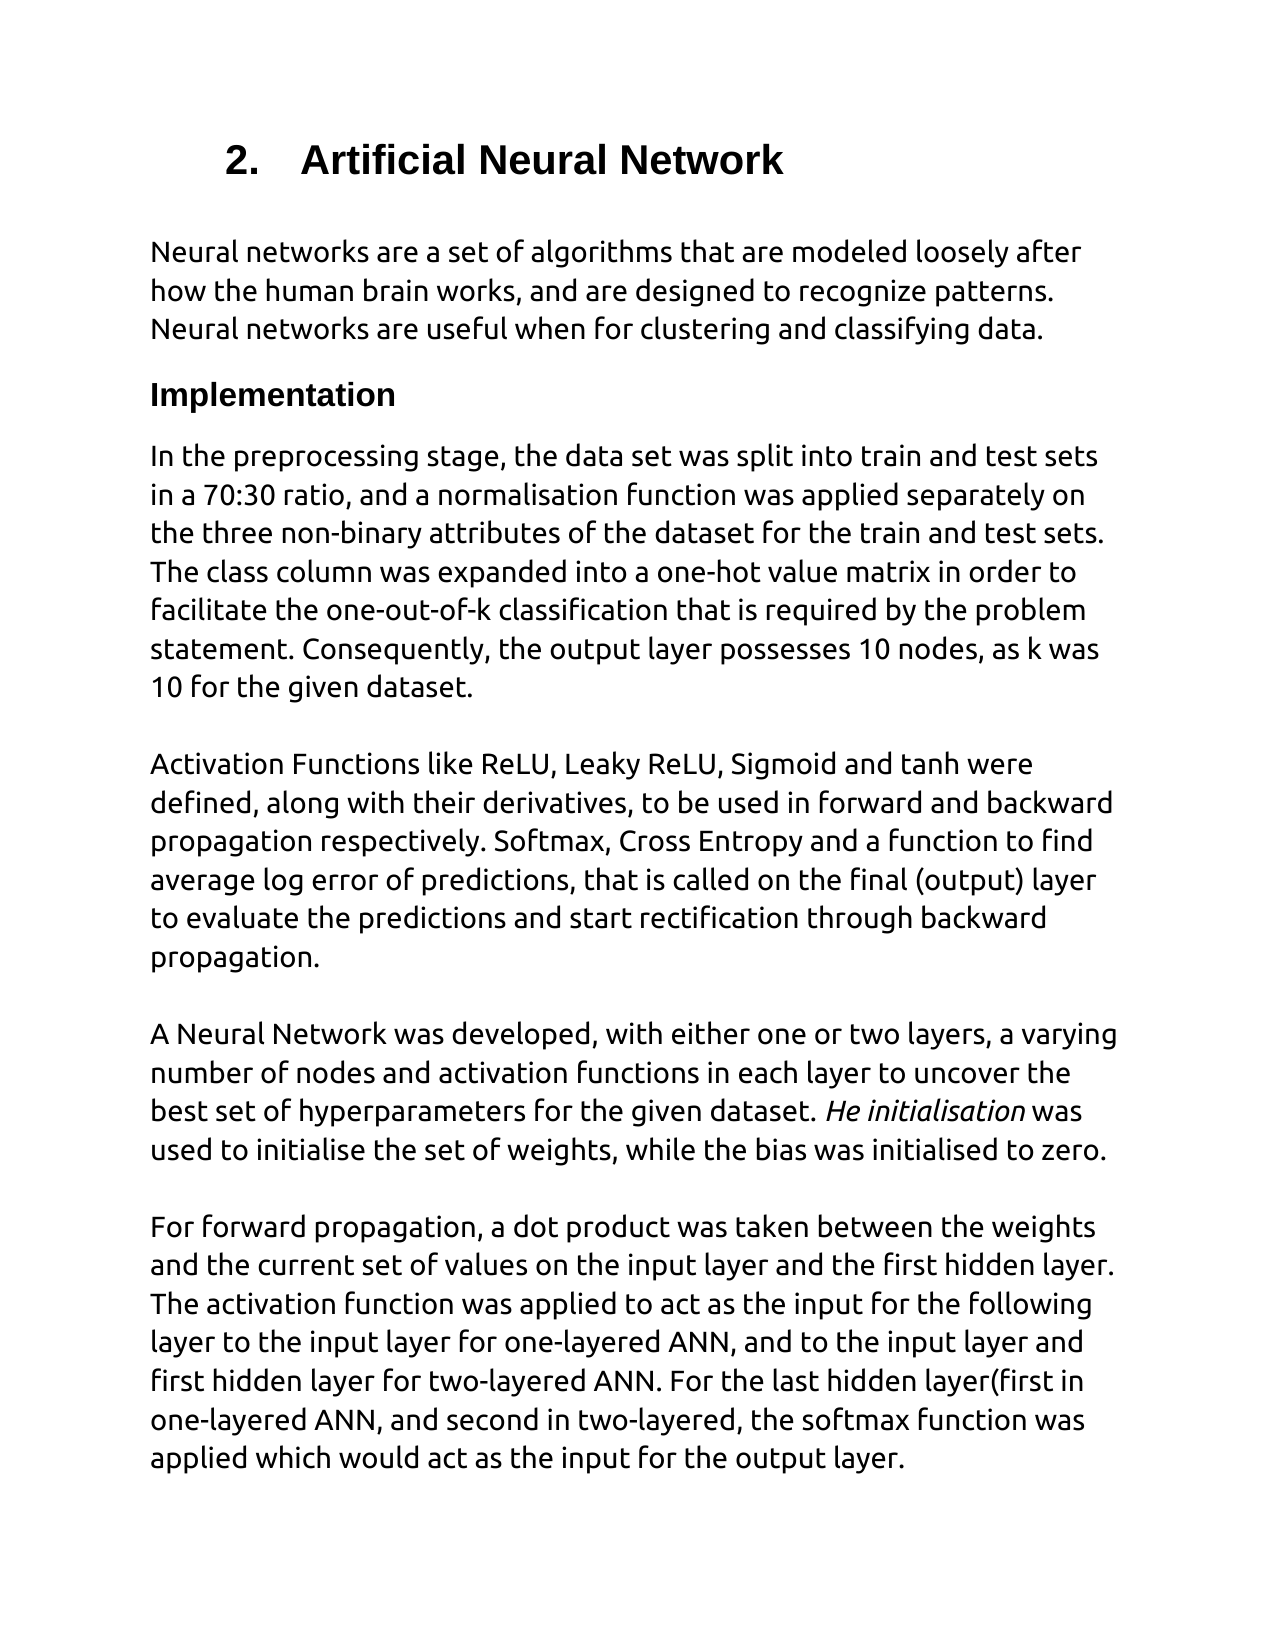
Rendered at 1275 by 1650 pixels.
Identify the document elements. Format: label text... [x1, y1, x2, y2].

text Neural networks are a set of algorithms that are modeled loosely after how the human brain works, and are designed to recognize patterns. Neural networks are useful when for clustering and classifying data. [150, 196, 1125, 345]
text For forward propagation, a dot product was taken between the weights and the current set of values on the input layer and the first hidden layer. The activation function was applied to act as the input for the following layer to the input layer for one-layered ANN, and to the input layer and first hidden layer for two-layered ANN. For the last hidden layer(first in one-layered ANN, and second in two-layered, the softmax function was applied which would act as the input for the output layer. [150, 1209, 1125, 1474]
subtitle Artificial Neural Network [225, 135, 1125, 183]
text In the preprocessing stage, the data set was split into train and test sets in a 70:30 ratio, and a normalisation function was applied separately on the three non-binary attributes of the dataset for the train and test sets. The class column was expanded into a one-hot value matrix in order to facilitate the one-out-of-k classification that is required by the problem statement. Consequently, the output layer possesses 10 nodes, as k was 10 for the given dataset. [150, 438, 1125, 703]
text Activation Functions like ReLU, Leaky ReLU, Sigmoid and tanh were defined, along with their derivatives, to be used in forward and backward propagation respectively. Softmax, Cross Entropy and a function to find average log error of predictions, that is called on the final (output) layer to evaluate the predictions and start rectification through backward propagation. [150, 747, 1125, 973]
subtitle Implementation [150, 375, 1125, 413]
text A Neural Network was developed, with either one or two layers, a varying number of nodes and activation functions in each layer to uncover the best set of hyperparameters for the given dataset. He initialisation was used to initialise the set of weights, while the bias was initialised to zero. [150, 1017, 1125, 1166]
